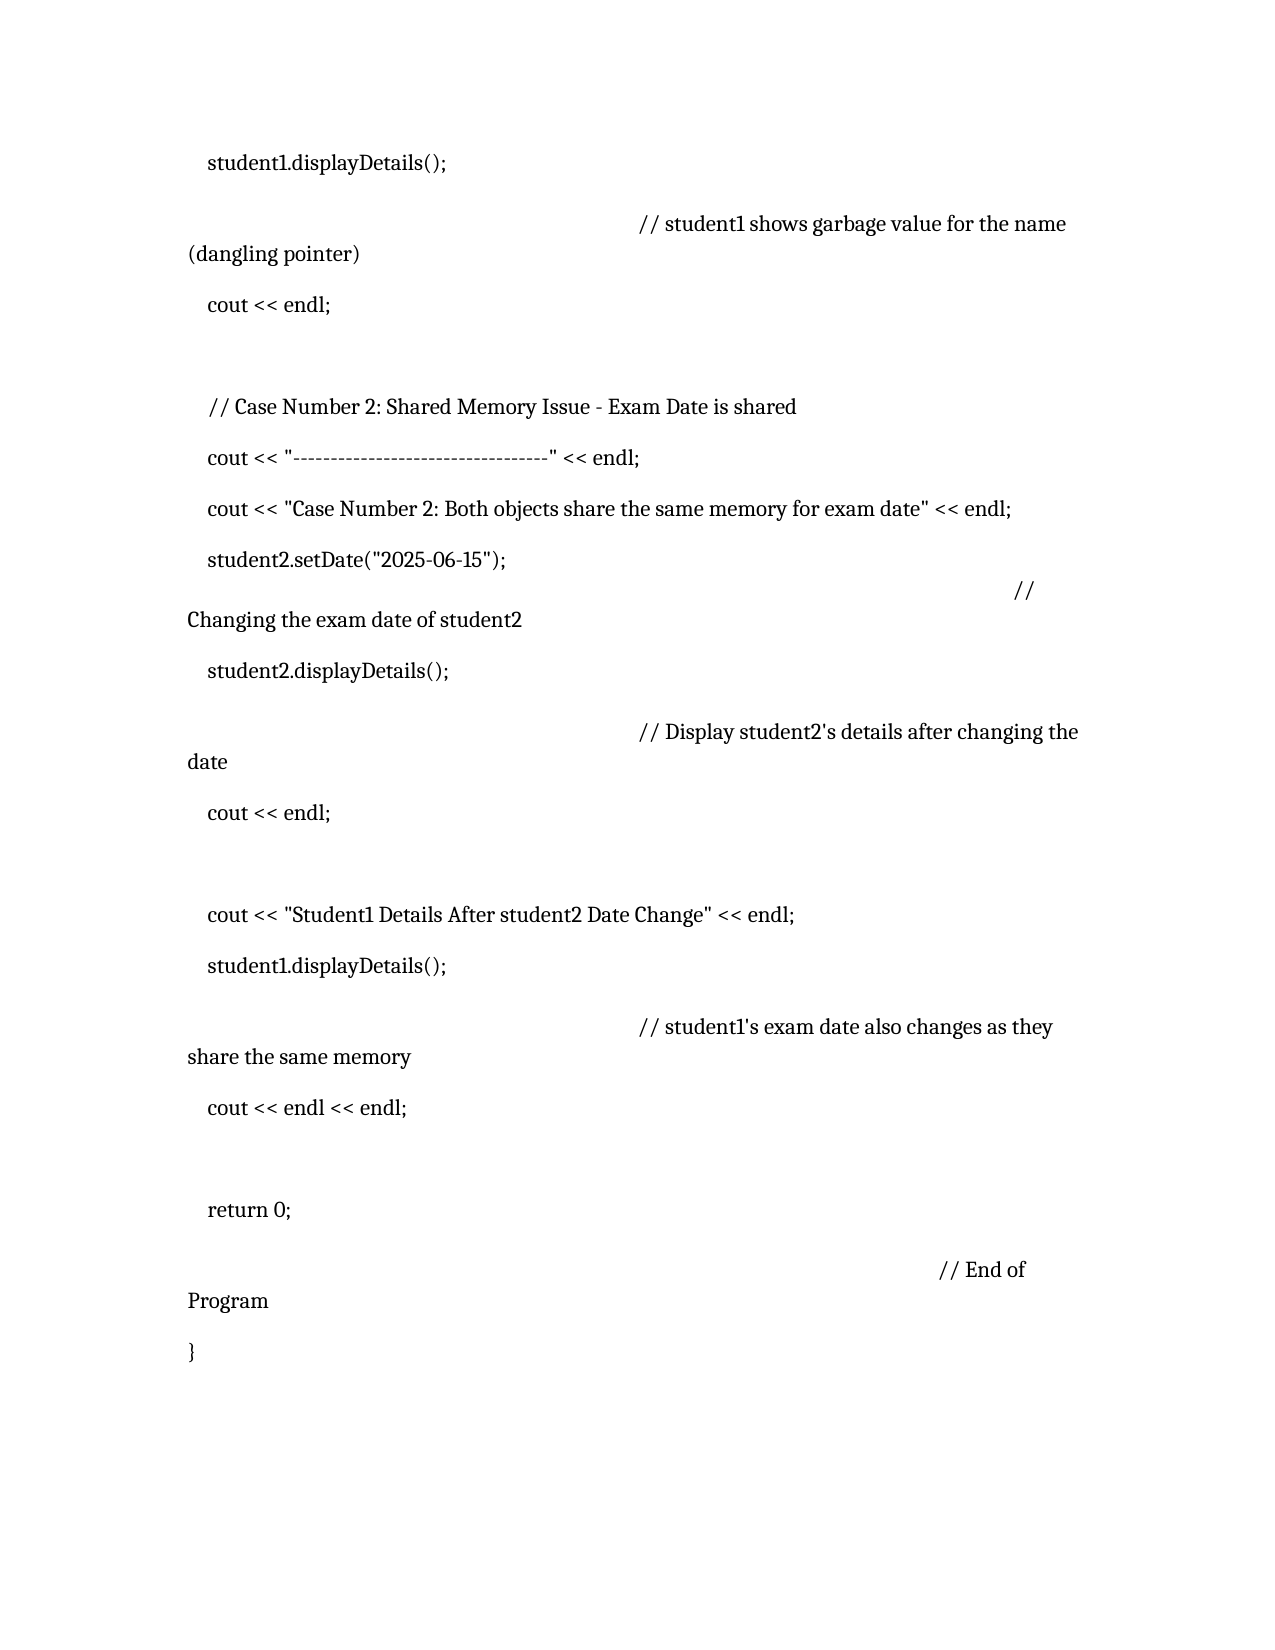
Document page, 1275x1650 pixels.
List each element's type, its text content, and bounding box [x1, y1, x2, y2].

text cout << "----------------------------------" << endl; [187, 445, 1087, 471]
text cout << "Student1 Details After student2 Date Change" << endl; [187, 902, 1087, 928]
text cout << endl; [187, 292, 1087, 318]
text cout << endl << endl; [187, 1095, 1087, 1121]
text student1.displayDetails(); // student1's exam date also changes as they share the same memory [187, 953, 1087, 1070]
text cout << "Case Number 2: Both objects share the same memory for exam date" << endl; [187, 496, 1087, 522]
text return 0; // End of Program [187, 1197, 1087, 1314]
text student2.setDate("2025-06-15"); // Changing the exam date of student2 [187, 547, 1087, 634]
text } [187, 1338, 1087, 1365]
text // Case Number 2: Shared Memory Issue - Exam Date is shared [187, 394, 1087, 420]
text student1.displayDetails(); // student1 shows garbage value for the name (dangling pointer) [187, 150, 1087, 267]
text student2.displayDetails(); // Display student2's details after changing the date [187, 658, 1087, 775]
text cout << endl; [187, 800, 1087, 826]
